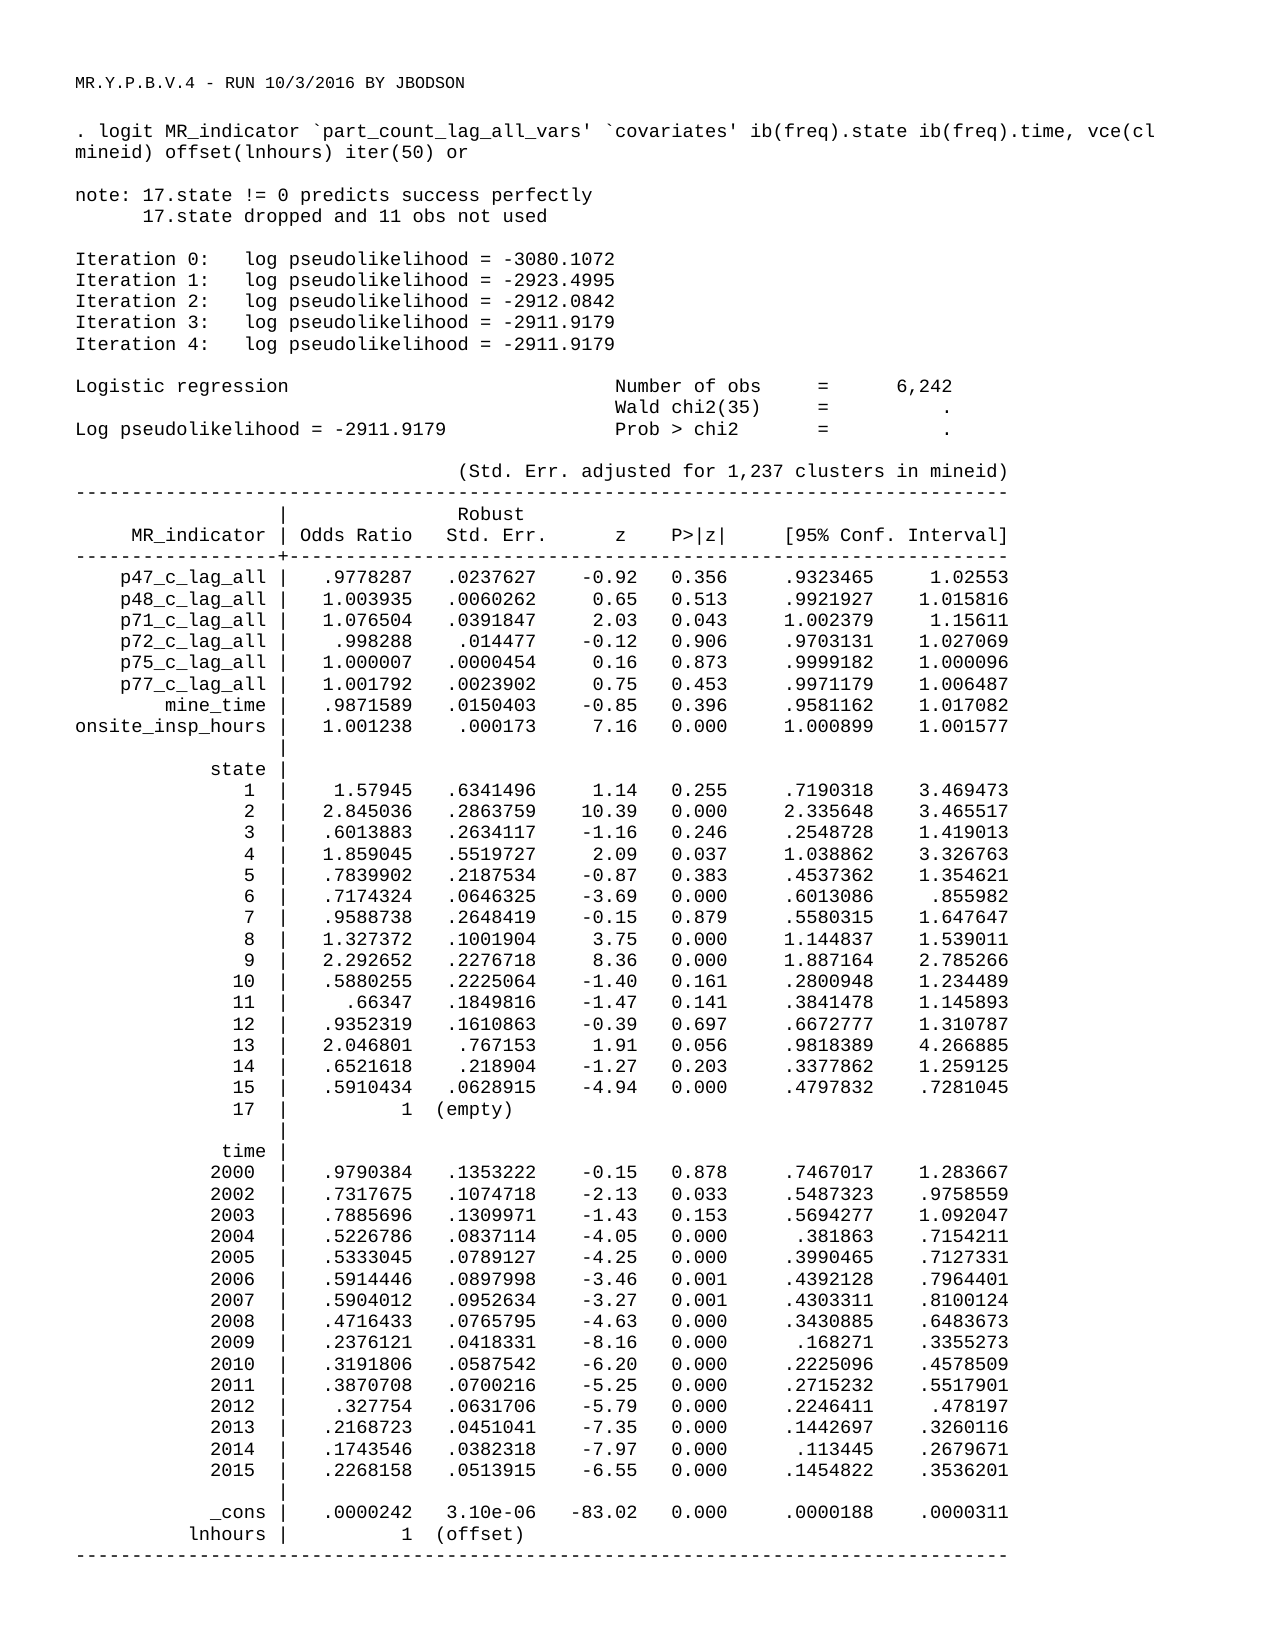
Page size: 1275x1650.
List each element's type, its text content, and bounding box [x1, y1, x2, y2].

text note: 17.state != 0 predicts success perfectly [75, 186, 1200, 207]
text | Robust [75, 504, 1200, 526]
text 4 | 1.859045 .5519727 2.09 0.037 1.038862 3.326763 [75, 844, 1200, 866]
text p77_c_lag_all | 1.001792 .0023902 0.75 0.453 .9971179 1.006487 [75, 674, 1200, 696]
text MR_indicator | Odds Ratio Std. Err. z P>|z| [95% Conf. Interval] [75, 526, 1200, 547]
text 2006 | .5914446 .0897998 -3.46 0.001 .4392128 .7964401 [75, 1269, 1200, 1291]
text p48_c_lag_all | 1.003935 .0060262 0.65 0.513 .9921927 1.015816 [75, 589, 1200, 611]
text _cons | .0000242 3.10e-06 -83.02 0.000 .0000188 .0000311 [75, 1503, 1200, 1524]
text (Std. Err. adjusted for 1,237 clusters in mineid) [75, 462, 1200, 483]
text Logistic regression Number of obs = 6,242 [75, 377, 1200, 398]
text Log pseudolikelihood = -2911.9179 Prob > chi2 = . [75, 419, 1200, 441]
text 2013 | .2168723 .0451041 -7.35 0.000 .1442697 .3260116 [75, 1418, 1200, 1439]
text 1 | 1.57945 .6341496 1.14 0.255 .7190318 3.469473 [75, 781, 1200, 802]
text onsite_insp_hours | 1.001238 .000173 7.16 0.000 1.000899 1.001577 [75, 717, 1200, 738]
text . logit MR_indicator `part_count_lag_all_vars' `covariates' ib(freq).state ib(freq).time, vce(cl mineid) offset(lnhours) iter(50) or [75, 122, 1200, 164]
text 5 | .7839902 .2187534 -0.87 0.383 .4537362 1.354621 [75, 866, 1200, 887]
text 3 | .6013883 .2634117 -1.16 0.246 .2548728 1.419013 [75, 823, 1200, 844]
text 2009 | .2376121 .0418331 -8.16 0.000 .168271 .3355273 [75, 1333, 1200, 1354]
text 2011 | .3870708 .0700216 -5.25 0.000 .2715232 .5517901 [75, 1376, 1200, 1397]
text p72_c_lag_all | .998288 .014477 -0.12 0.906 .9703131 1.027069 [75, 632, 1200, 653]
text | [75, 1121, 1200, 1142]
text 2015 | .2268158 .0513915 -6.55 0.000 .1454822 .3536201 [75, 1461, 1200, 1482]
text 12 | .9352319 .1610863 -0.39 0.697 .6672777 1.310787 [75, 1014, 1200, 1036]
text 10 | .5880255 .2225064 -1.40 0.161 .2800948 1.234489 [75, 972, 1200, 993]
text 2004 | .5226786 .0837114 -4.05 0.000 .381863 .7154211 [75, 1227, 1200, 1248]
text 2014 | .1743546 .0382318 -7.97 0.000 .113445 .2679671 [75, 1439, 1200, 1461]
text 2010 | .3191806 .0587542 -6.20 0.000 .2225096 .4578509 [75, 1354, 1200, 1376]
text 2007 | .5904012 .0952634 -3.27 0.001 .4303311 .8100124 [75, 1291, 1200, 1312]
text mine_time | .9871589 .0150403 -0.85 0.396 .9581162 1.017082 [75, 696, 1200, 717]
text p71_c_lag_all | 1.076504 .0391847 2.03 0.043 1.002379 1.15611 [75, 611, 1200, 632]
text 2005 | .5333045 .0789127 -4.25 0.000 .3990465 .7127331 [75, 1248, 1200, 1269]
text Wald chi2(35) = . [75, 398, 1200, 419]
text 2000 | .9790384 .1353222 -0.15 0.878 .7467017 1.283667 [75, 1163, 1200, 1184]
text 11 | .66347 .1849816 -1.47 0.141 .3841478 1.145893 [75, 993, 1200, 1014]
text 17.state dropped and 11 obs not used [75, 207, 1200, 228]
text 2008 | .4716433 .0765795 -4.63 0.000 .3430885 .6483673 [75, 1312, 1200, 1333]
text ------------------+---------------------------------------------------------------- [75, 547, 1200, 568]
text 2 | 2.845036 .2863759 10.39 0.000 2.335648 3.465517 [75, 802, 1200, 823]
text | [75, 1482, 1200, 1503]
text ----------------------------------------------------------------------------------- [75, 483, 1200, 504]
text | [75, 738, 1200, 759]
text 7 | .9588738 .2648419 -0.15 0.879 .5580315 1.647647 [75, 908, 1200, 929]
text p75_c_lag_all | 1.000007 .0000454 0.16 0.873 .9999182 1.000096 [75, 653, 1200, 674]
text Iteration 2: log pseudolikelihood = -2912.0842 [75, 292, 1200, 313]
text lnhours | 1 (offset) [75, 1524, 1200, 1546]
text 9 | 2.292652 .2276718 8.36 0.000 1.887164 2.785266 [75, 951, 1200, 972]
text 17 | 1 (empty) [75, 1099, 1200, 1121]
text time | [75, 1142, 1200, 1163]
text 2002 | .7317675 .1074718 -2.13 0.033 .5487323 .9758559 [75, 1184, 1200, 1206]
text Iteration 0: log pseudolikelihood = -3080.1072 [75, 249, 1200, 271]
text 15 | .5910434 .0628915 -4.94 0.000 .4797832 .7281045 [75, 1078, 1200, 1099]
text 14 | .6521618 .218904 -1.27 0.203 .3377862 1.259125 [75, 1057, 1200, 1078]
text Iteration 1: log pseudolikelihood = -2923.4995 [75, 271, 1200, 292]
text 2012 | .327754 .0631706 -5.79 0.000 .2246411 .478197 [75, 1397, 1200, 1418]
text ----------------------------------------------------------------------------------- [75, 1546, 1200, 1567]
text 13 | 2.046801 .767153 1.91 0.056 .9818389 4.266885 [75, 1036, 1200, 1057]
text Iteration 4: log pseudolikelihood = -2911.9179 [75, 334, 1200, 356]
text p47_c_lag_all | .9778287 .0237627 -0.92 0.356 .9323465 1.02553 [75, 568, 1200, 589]
text 2003 | .7885696 .1309971 -1.43 0.153 .5694277 1.092047 [75, 1206, 1200, 1227]
text state | [75, 759, 1200, 781]
text 8 | 1.327372 .1001904 3.75 0.000 1.144837 1.539011 [75, 929, 1200, 951]
text 6 | .7174324 .0646325 -3.69 0.000 .6013086 .855982 [75, 887, 1200, 908]
text Iteration 3: log pseudolikelihood = -2911.9179 [75, 313, 1200, 334]
